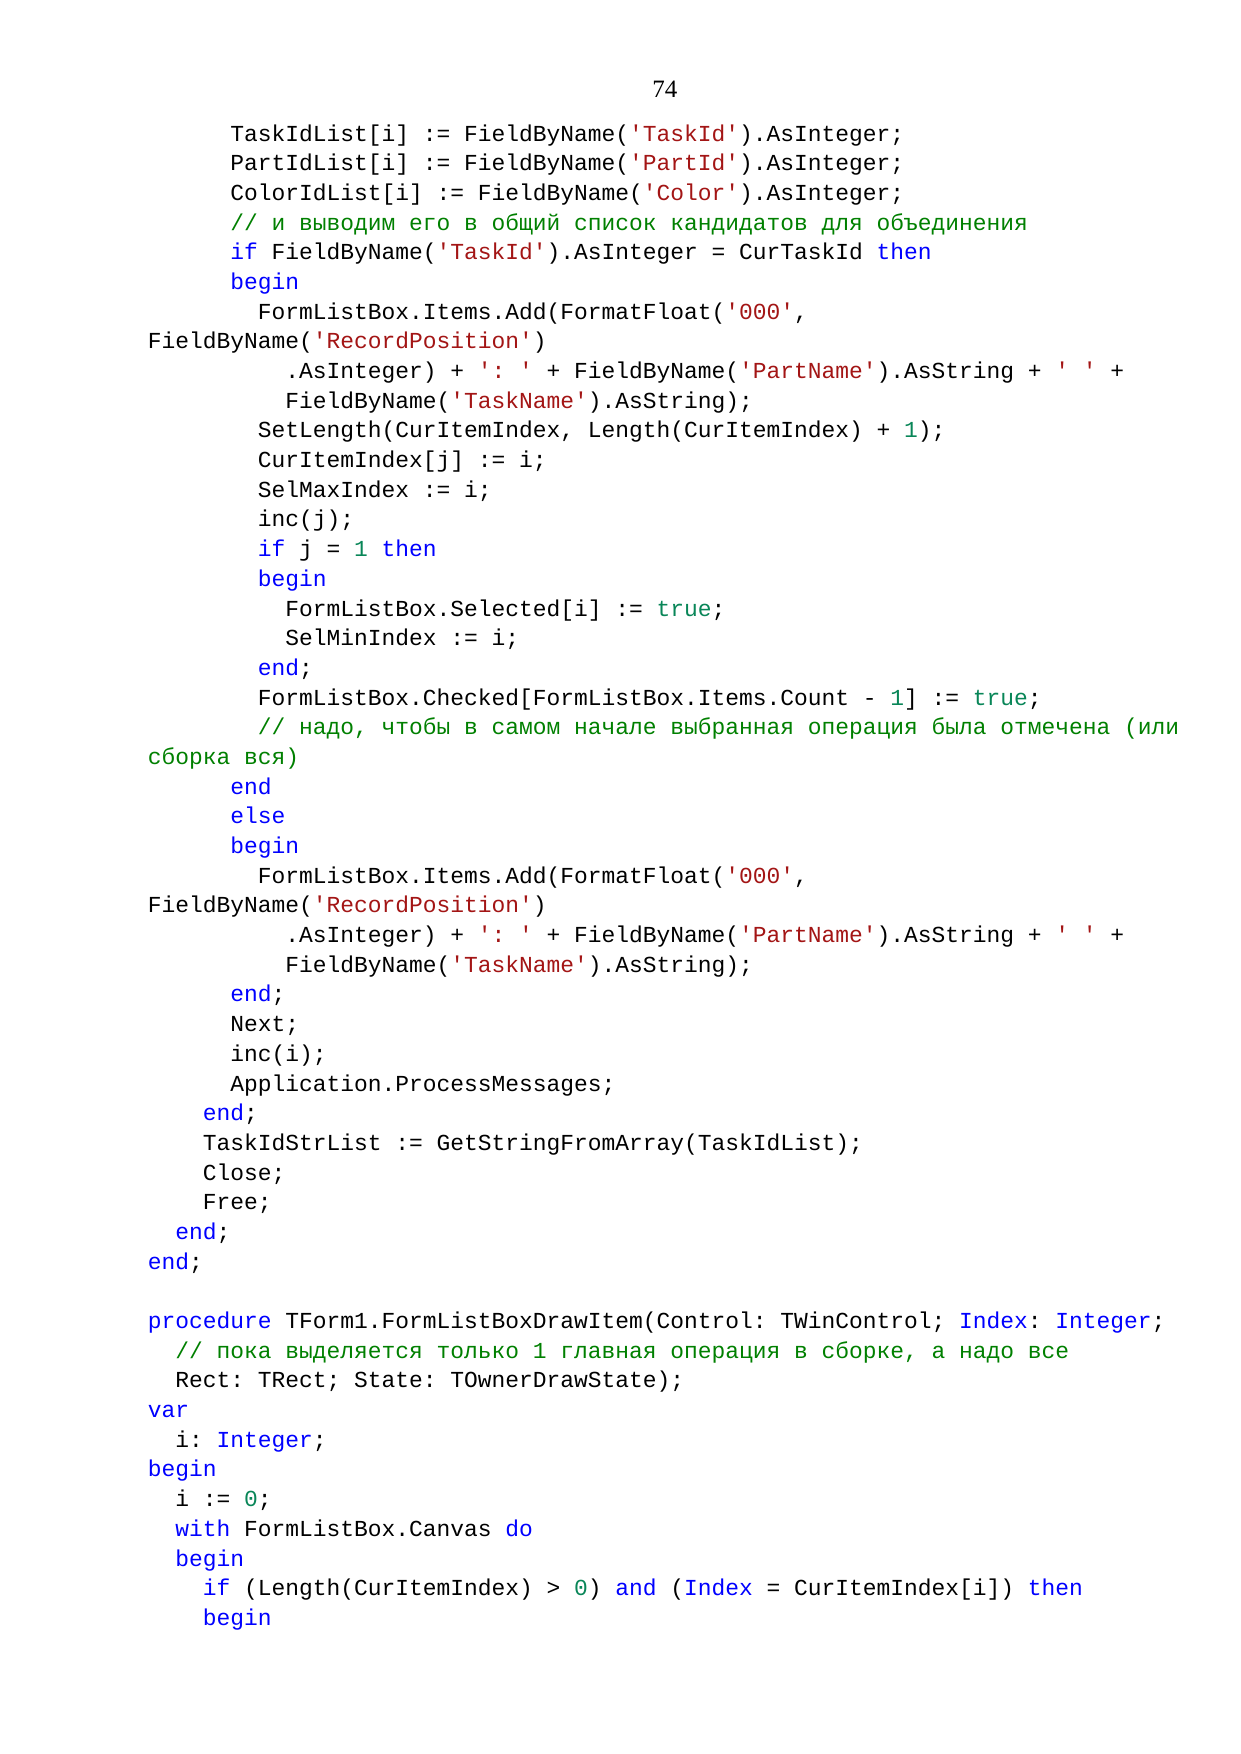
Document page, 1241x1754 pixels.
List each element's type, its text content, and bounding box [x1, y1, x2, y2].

text Application.ProcessMessages; [148, 1068, 1181, 1098]
text end; [148, 1098, 1181, 1127]
text if (Length(CurItemIndex) > 0) and (Index = CurItemIndex[i]) then [148, 1573, 1181, 1602]
text begin [148, 267, 1181, 296]
text // надо, чтобы в самом начале выбранная операция была отмечена (или сборка вся) [148, 712, 1181, 771]
text begin [148, 563, 1181, 593]
text // и выводим его в общий список кандидатов для объединения [148, 207, 1181, 237]
text var [148, 1395, 1181, 1424]
text Close; [148, 1157, 1181, 1187]
text inc(i); [148, 1038, 1181, 1068]
text if j = 1 then [148, 534, 1181, 563]
text Rect: TRect; State: TOwnerDrawState); [148, 1365, 1181, 1395]
text end; [148, 979, 1181, 1009]
text .AsInteger) + ': ' + FieldByName('PartName').AsString + ' ' + [148, 920, 1181, 949]
text end [148, 771, 1181, 801]
text i := 0; [148, 1484, 1181, 1513]
text TaskIdList[i] := FieldByName('TaskId').AsInteger; [148, 118, 1181, 148]
text FormListBox.Items.Add(FormatFloat('000', FieldByName('RecordPosition') [148, 860, 1181, 920]
text FieldByName('TaskName').AsString); [148, 949, 1181, 979]
text ColorIdList[i] := FieldByName('Color').AsInteger; [148, 177, 1181, 207]
text end; [148, 652, 1181, 682]
text if FieldByName('TaskId').AsInteger = CurTaskId then [148, 237, 1181, 267]
text CurItemIndex[j] := i; [148, 445, 1181, 474]
text // пока выделяется только 1 главная операция в сборке, а надо все [148, 1335, 1181, 1365]
text Free; [148, 1187, 1181, 1217]
text FormListBox.Items.Add(FormatFloat('000', FieldByName('RecordPosition') [148, 296, 1181, 356]
text TaskIdStrList := GetStringFromArray(TaskIdList); [148, 1127, 1181, 1157]
text FormListBox.Checked[FormListBox.Items.Count - 1] := true; [148, 682, 1181, 712]
text FormListBox.Selected[i] := true; [148, 593, 1181, 623]
text inc(j); [148, 504, 1181, 534]
text SelMaxIndex := i; [148, 474, 1181, 504]
text begin [148, 831, 1181, 860]
text SetLength(CurItemIndex, Length(CurItemIndex) + 1); [148, 415, 1181, 445]
text i: Integer; [148, 1424, 1181, 1454]
text with FormListBox.Canvas do [148, 1513, 1181, 1543]
text SelMinIndex := i; [148, 623, 1181, 652]
text begin [148, 1602, 1181, 1632]
text FieldByName('TaskName').AsString); [148, 385, 1181, 415]
text end; [148, 1217, 1181, 1246]
text .AsInteger) + ': ' + FieldByName('PartName').AsString + ' ' + [148, 356, 1181, 385]
text begin [148, 1543, 1181, 1573]
text begin [148, 1454, 1181, 1484]
text end; [148, 1246, 1181, 1276]
text Next; [148, 1009, 1181, 1038]
text else [148, 801, 1181, 831]
text procedure TForm1.FormListBoxDrawItem(Control: TWinControl; Index: Integer; [148, 1306, 1181, 1335]
text PartIdList[i] := FieldByName('PartId').AsInteger; [148, 148, 1181, 177]
